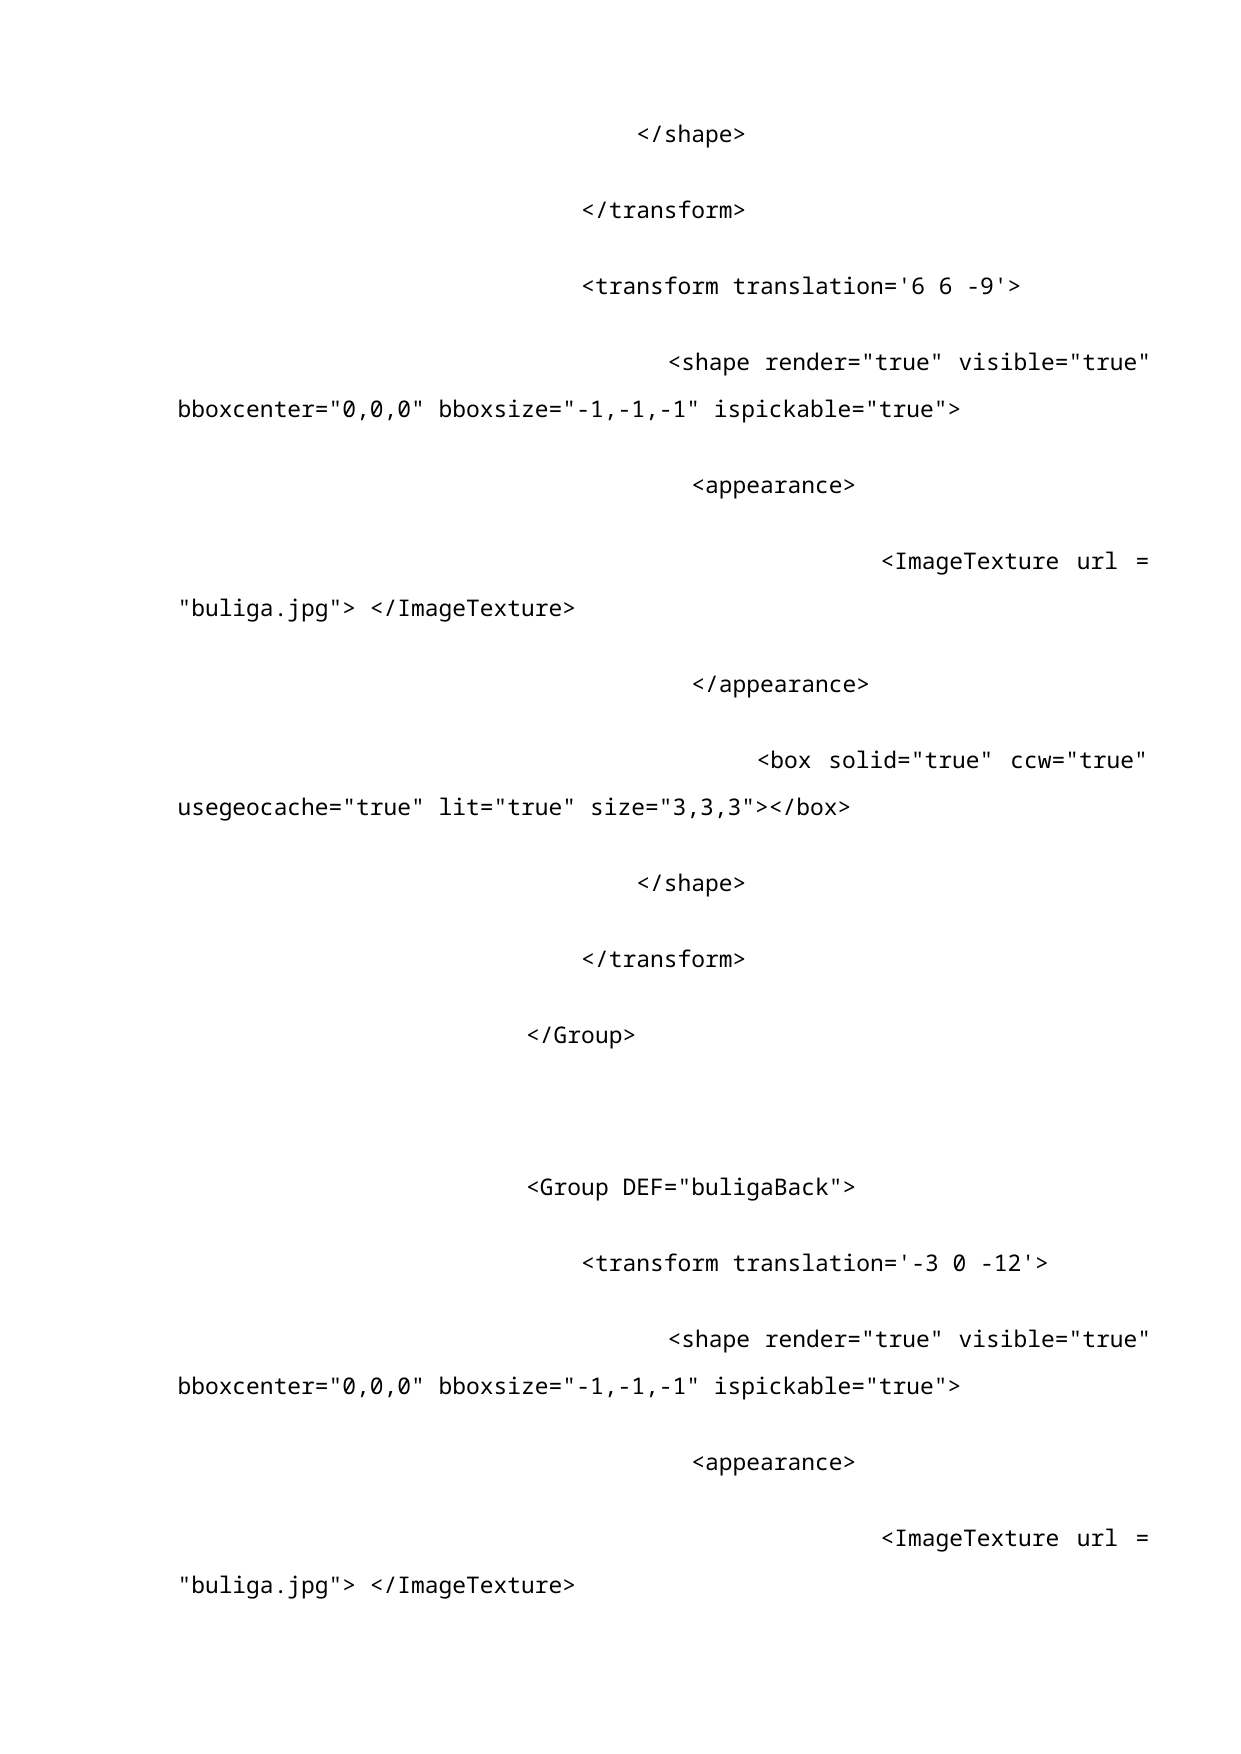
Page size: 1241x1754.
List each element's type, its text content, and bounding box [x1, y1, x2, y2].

text <ImageTexture url = "buliga.jpg"> </ImageTexture> [177, 545, 1152, 623]
text </shape> [177, 118, 1152, 149]
text </transform> [177, 194, 1152, 225]
text </transform> [177, 943, 1152, 974]
text <shape render="true" visible="true" bboxcenter="0,0,0" bboxsize="-1,-1,-1" ispickable="true"> [177, 346, 1152, 424]
text <appearance> [177, 469, 1152, 500]
text <shape render="true" visible="true" bboxcenter="0,0,0" bboxsize="-1,-1,-1" ispickable="true"> [177, 1323, 1152, 1401]
text </shape> [177, 867, 1152, 898]
text <transform translation='-3 0 -12'> [177, 1247, 1152, 1278]
text <appearance> [177, 1446, 1152, 1477]
text <Group DEF="buligaBack"> [177, 1171, 1152, 1202]
text </appearance> [177, 668, 1152, 699]
text <transform translation='6 6 -9'> [177, 270, 1152, 301]
text </Group> [177, 1019, 1152, 1050]
text <box solid="true" ccw="true" usegeocache="true" lit="true" size="3,3,3"></box> [177, 744, 1152, 822]
text <ImageTexture url = "buliga.jpg"> </ImageTexture> [177, 1522, 1152, 1600]
